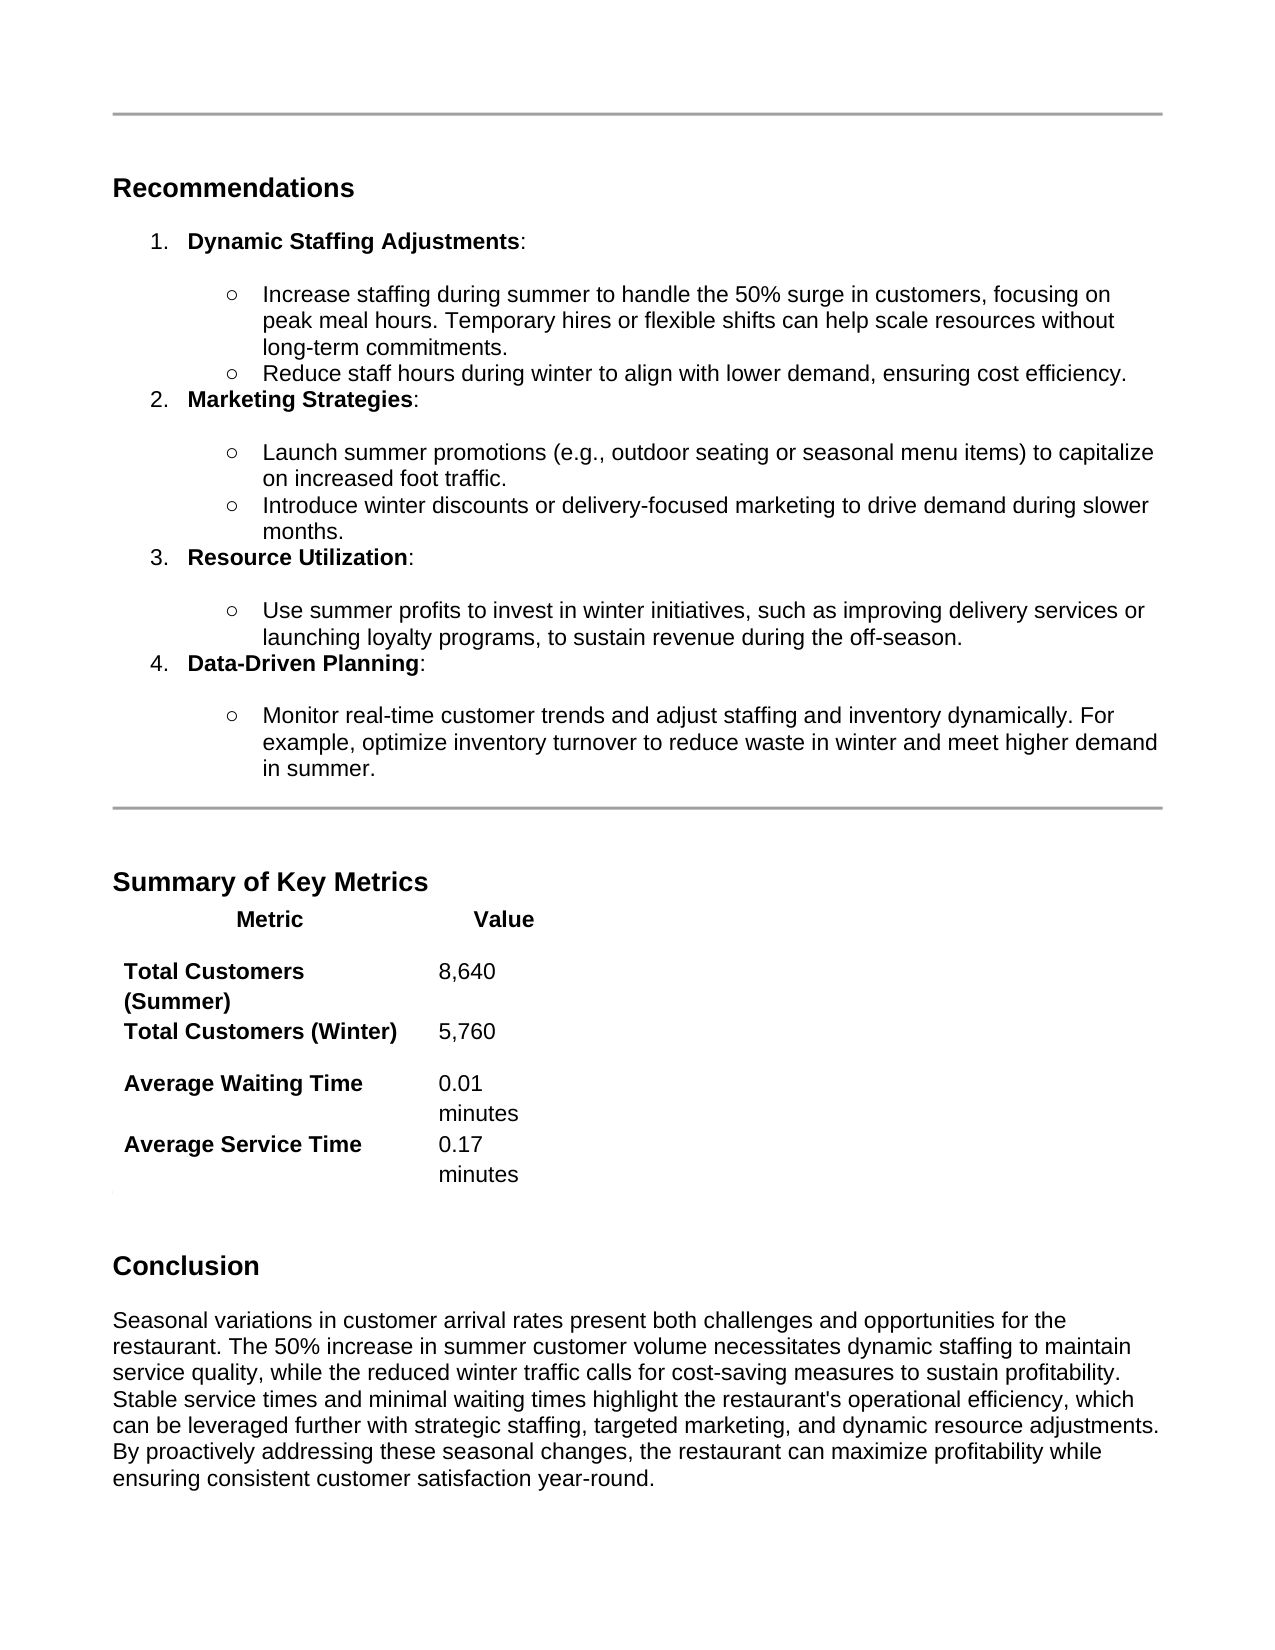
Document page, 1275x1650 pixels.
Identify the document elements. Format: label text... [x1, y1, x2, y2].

subtitle Summary of Key Metrics [112, 866, 1162, 897]
subtitle Recommendations [112, 172, 1162, 203]
list Marketing Strategies: [150, 386, 1162, 439]
table_cell Average Waiting Time [113, 1070, 427, 1131]
text Seasonal variations in customer arrival rates present both challenges and opportunities for the restaurant. The 50% increase in summer customer volume necessitates dynamic staffing to maintain service quality, while the reduced winter traffic calls for cost-saving measures to sustain profitability. Stable service times and minimal waiting times highlight the restaurant's operational efficiency, which can be leveraged further with strategic staffing, targeted marketing, and dynamic resource adjustments. By proactively addressing these seasonal changes, the restaurant can maximize profitability while ensuring consistent customer satisfaction year-round. [112, 1307, 1162, 1491]
table_header Value [427, 906, 581, 958]
table_cell 5,760 [427, 1018, 581, 1070]
list Use summer profits to invest in winter initiatives, such as improving delivery services or launching loyalty programs, to sustain revenue during the off-season. [225, 597, 1162, 650]
table_cell 0.01 minutes [427, 1070, 581, 1131]
table_cell 0.17 minutes [427, 1131, 581, 1191]
table_cell Total Customers (Winter) [113, 1018, 427, 1070]
table_cell Total Customers (Summer) [113, 958, 427, 1018]
table_cell Average Service Time [113, 1131, 427, 1191]
list Resource Utilization: [150, 544, 1162, 597]
table_header Metric [113, 906, 427, 958]
list Dynamic Staffing Adjustments: [150, 228, 1162, 281]
list Reduce staff hours during winter to align with lower demand, ensuring cost efficiency. [225, 360, 1162, 386]
list Data-Driven Planning: [150, 650, 1162, 702]
list Launch summer promotions (e.g., outdoor seating or seasonal menu items) to capitalize on increased foot traffic. [225, 439, 1162, 492]
table_cell 8,640 [427, 958, 581, 1018]
list Monitor real-time customer trends and adjust staffing and inventory dynamically. For example, optimize inventory turnover to reduce waste in winter and meet higher demand in summer. [225, 702, 1162, 782]
subtitle Conclusion [112, 1250, 1162, 1282]
list Introduce winter discounts or delivery-focused marketing to drive demand during slower months. [225, 492, 1162, 544]
list Increase staffing during summer to handle the 50% surge in customers, focusing on peak meal hours. Temporary hires or flexible shifts can help scale resources without long-term commitments. [225, 281, 1162, 360]
